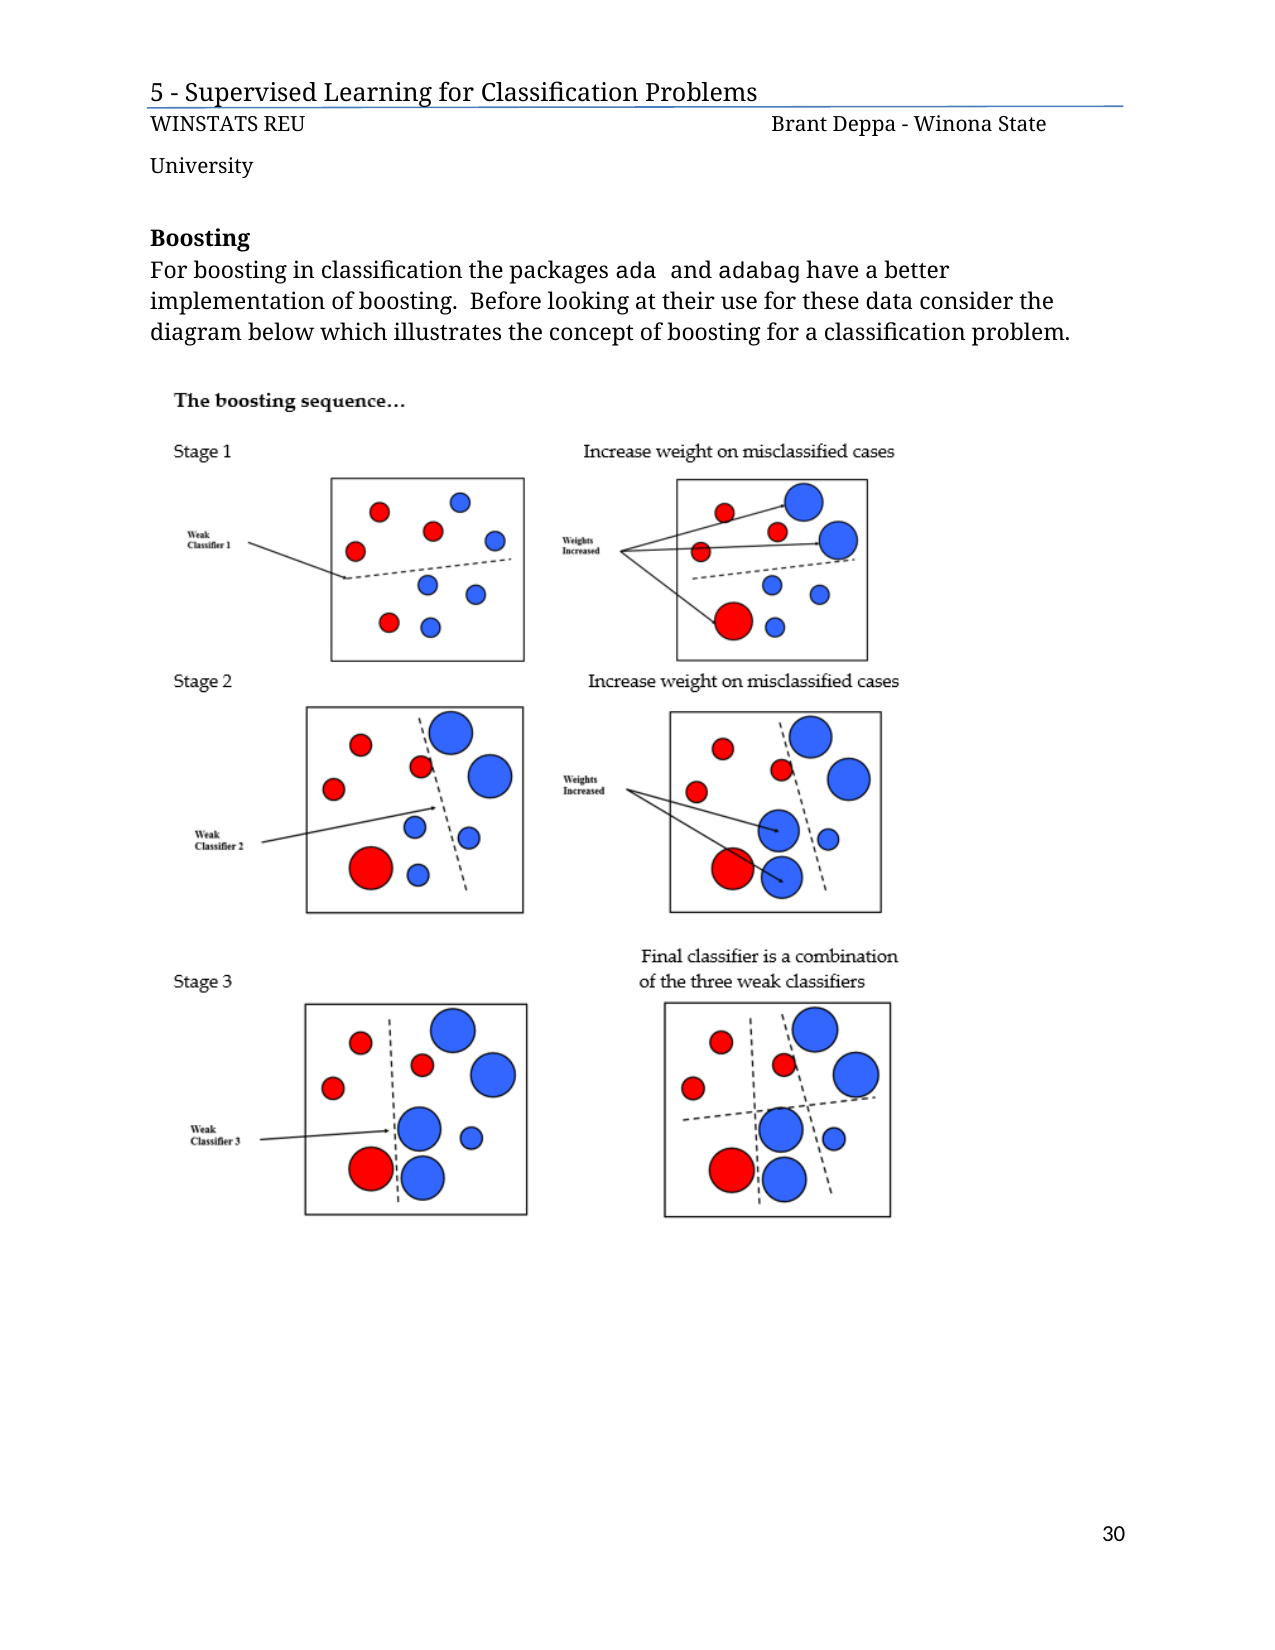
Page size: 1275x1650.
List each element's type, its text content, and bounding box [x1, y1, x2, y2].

text For boosting in classification the packages ada and adabag have a better implementation of boosting. Before looking at their use for these data consider the diagram below which illustrates the concept of boosting for a classification problem. [150, 253, 1125, 347]
picture [150, 378, 1021, 1254]
text Boosting [150, 222, 1125, 253]
